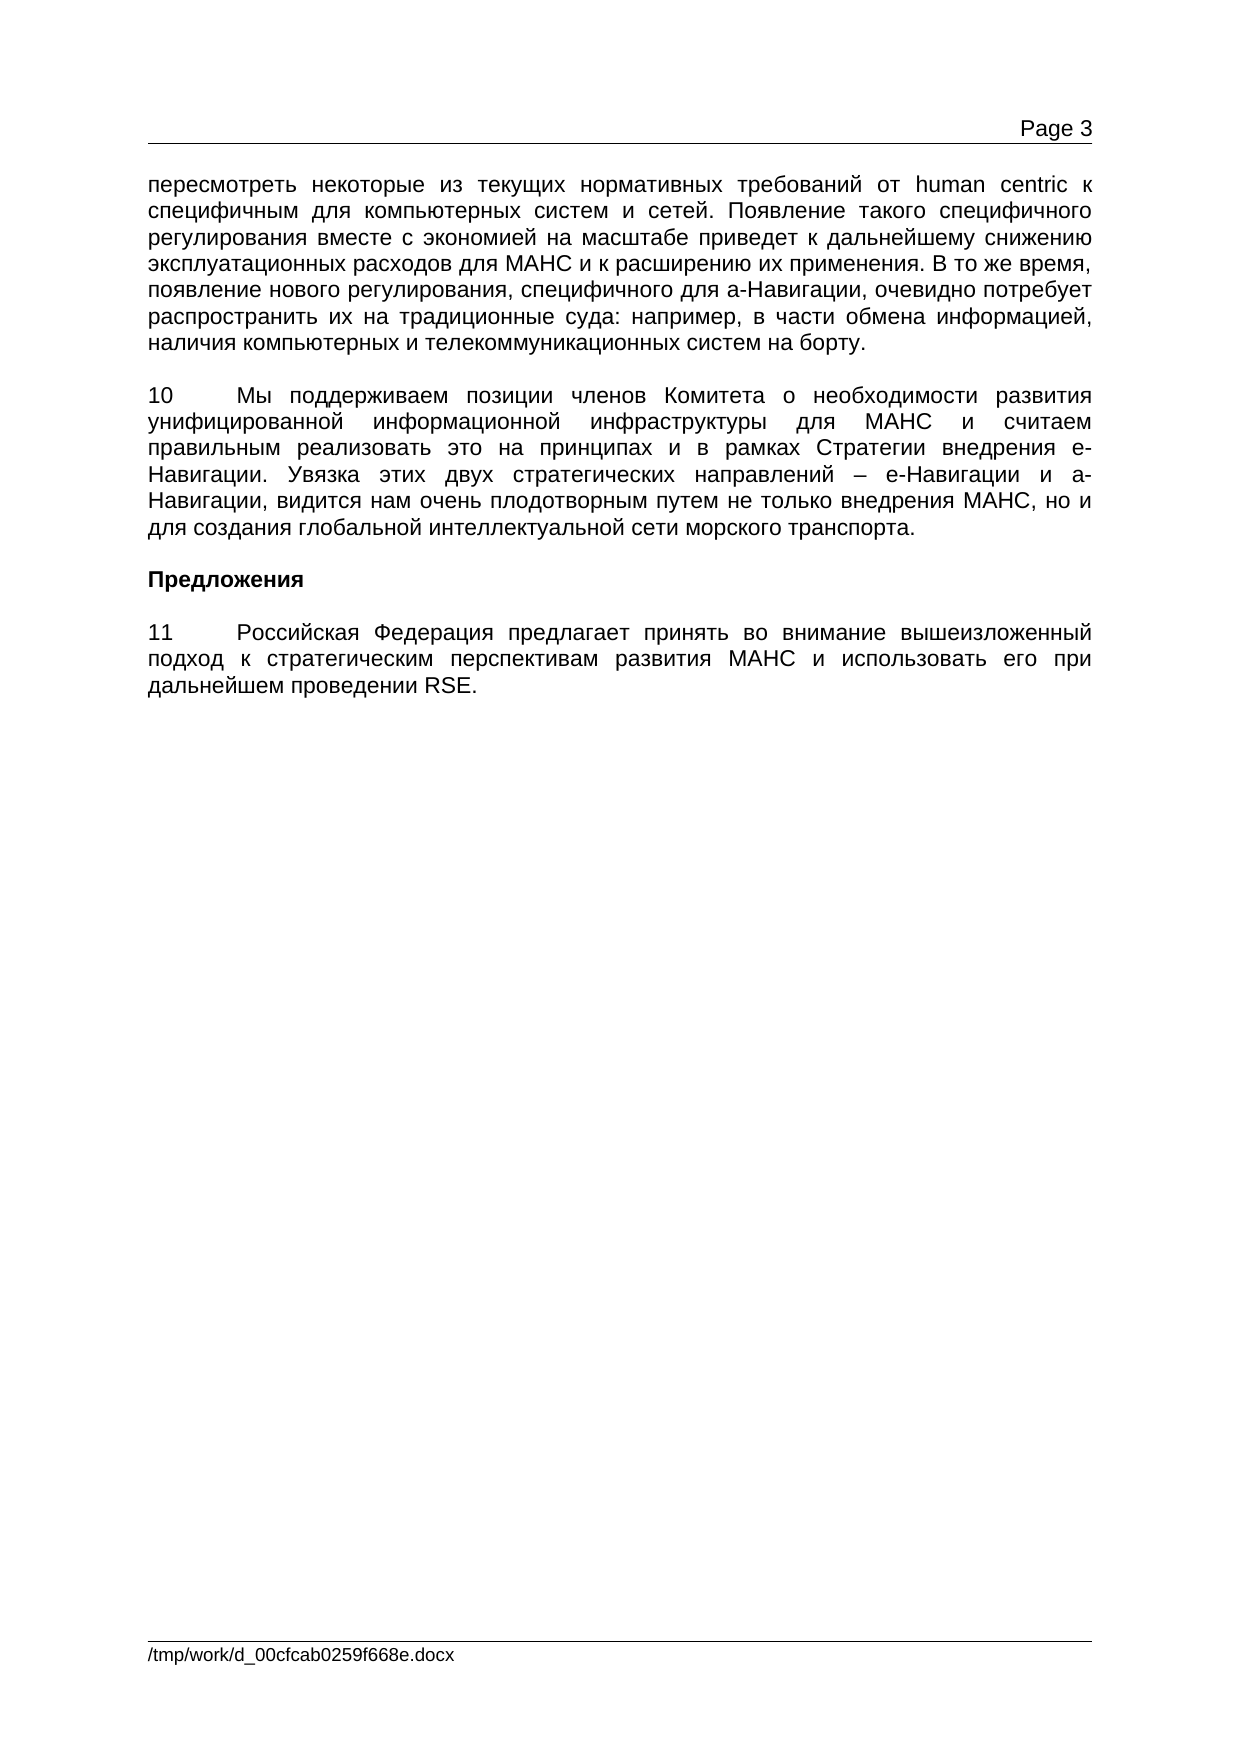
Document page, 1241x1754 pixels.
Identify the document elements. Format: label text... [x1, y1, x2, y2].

text 10 Мы поддерживаем позиции членов Комитета о необходимости развития унифицированной информационной инфраструктуры для МАНС и считаем правильным реализовать это на принципах и в рамках Стратегии внедрения е-Навигации. Увязка этих двух стратегических направлений – е-Навигации и а-Навигации, видится нам очень плодотворным путем не только внедрения МАНС, но и для создания глобальной интеллектуальной сети морского транспорта. [148, 382, 1092, 540]
text 11 Российская Федерация предлагает принять во внимание вышеизложенный подход к стратегическим перспективам развития МАНС и использовать его при дальнейшем проведении RSE. [148, 619, 1092, 698]
text Предложения [148, 566, 1092, 592]
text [148, 171, 1092, 355]
